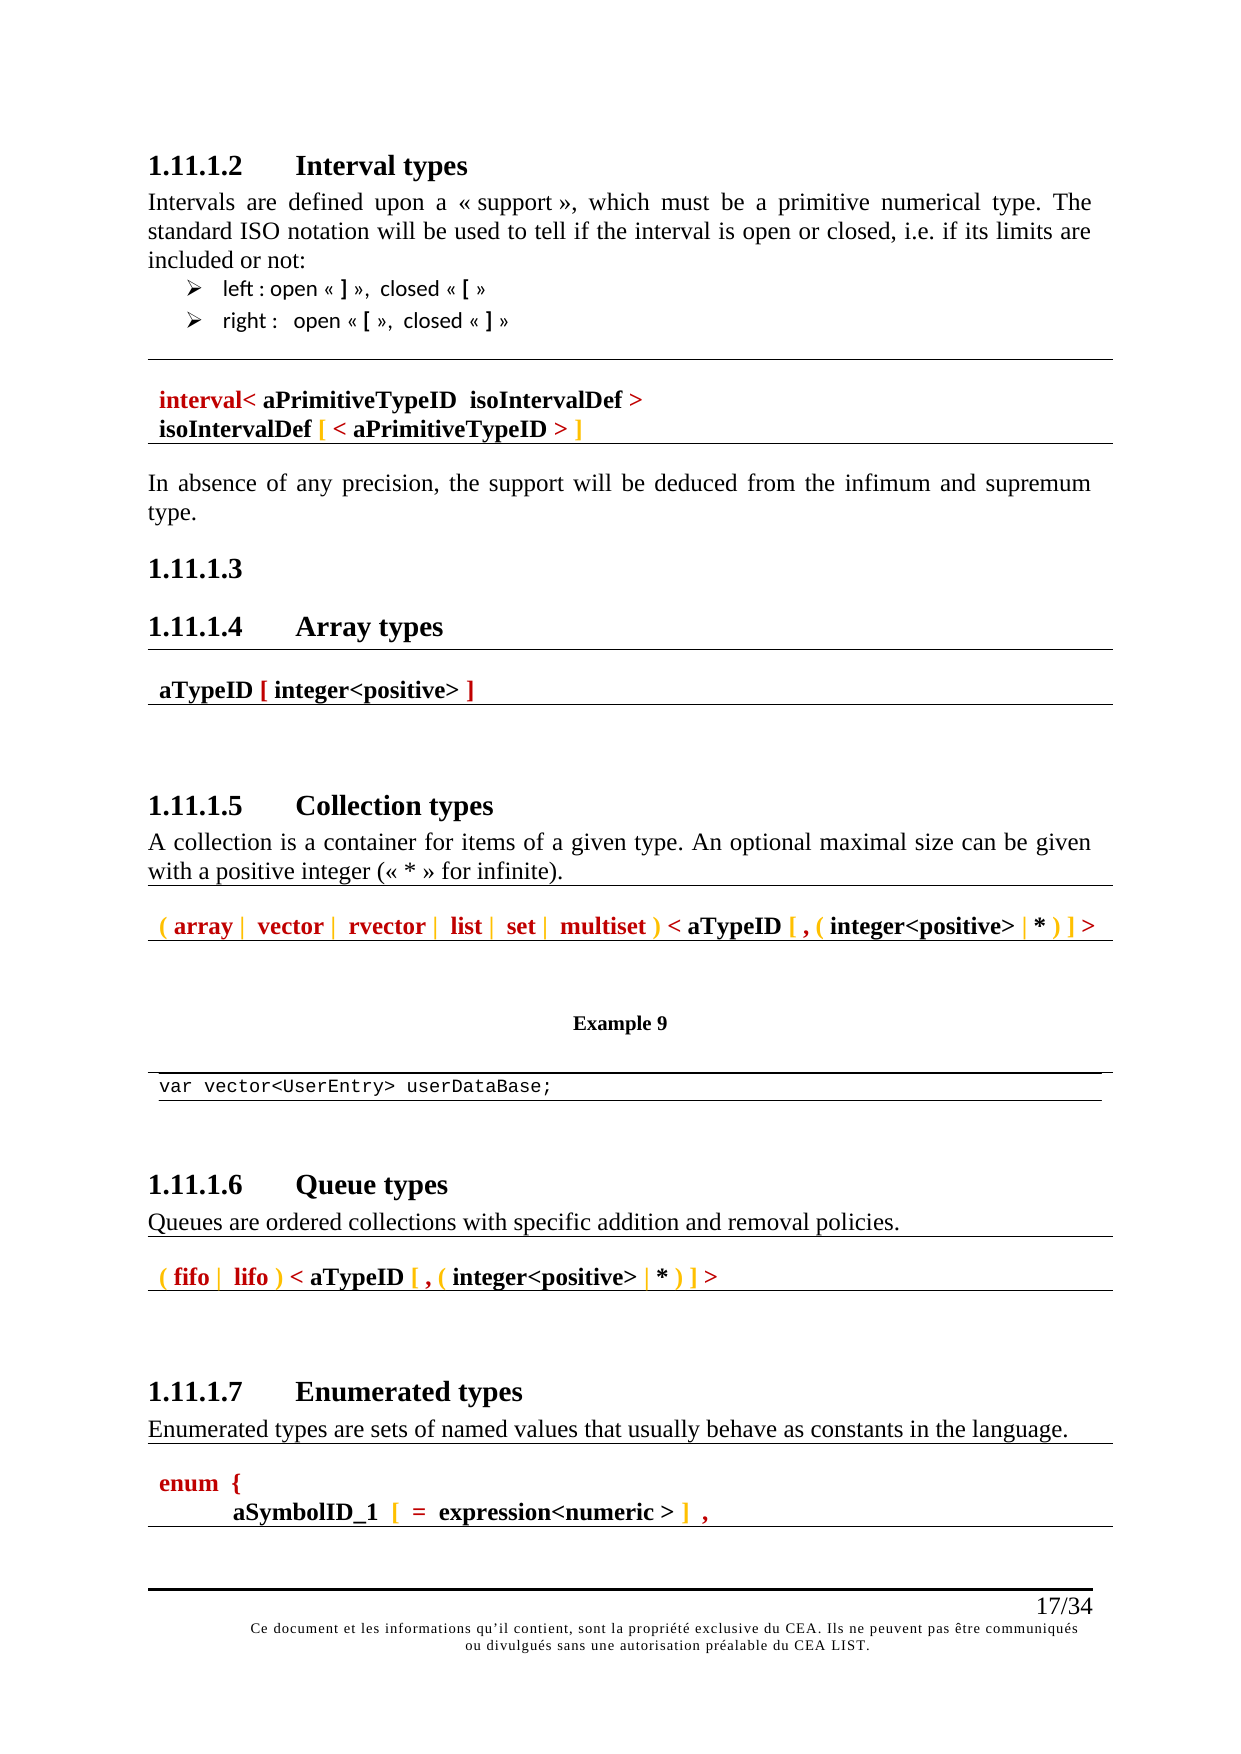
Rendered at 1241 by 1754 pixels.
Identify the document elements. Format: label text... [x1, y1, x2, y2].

subtitle Queue types [148, 1167, 1093, 1201]
table_header ( array | vector | rvector | list | set | multiset ) < aTypeID [ , ( integer<positive> | * ) ] > [148, 886, 1113, 940]
table_header ( fifo | lifo ) < aTypeID [ , ( integer<positive> | * ) ] > [148, 1237, 1113, 1290]
table_header interval< aPrimitiveTypeID isoIntervalDef > isoIntervalDef [ < aPrimitiveTypeID > ] [148, 360, 1113, 442]
list right : open « [ », closed « ] » [185, 306, 1093, 334]
text Intervals are defined upon a « support », which must be a primitive numerical type. The standard ISO notation will be used to tell if the interval is open or closed, i.e. if its limits are included or not: [148, 187, 1093, 274]
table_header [148, 1444, 1113, 1526]
text Example 9 [148, 1011, 1093, 1035]
subtitle Collection types [148, 788, 1093, 821]
list left : open « ] », closed « [ » [185, 274, 1093, 302]
text Queues are ordered collections with specific addition and removal policies. [148, 1207, 1093, 1236]
table_header aTypeID [ integer<positive> ] [148, 650, 1113, 704]
subtitle Array types [148, 609, 1093, 643]
text A collection is a container for items of a given type. An optional maximal size can be given with a positive integer (« * » for infinite). [148, 827, 1093, 885]
table_header var vector<UserEntry> userDataBase; [148, 1073, 1113, 1113]
text Enumerated types are sets of named values that usually behave as constants in the language. [148, 1414, 1093, 1442]
subtitle Interval types [148, 148, 1093, 181]
text In absence of any precision, the support will be deduced from the infimum and supremum type. [148, 468, 1093, 526]
subtitle Enumerated types [148, 1374, 1093, 1407]
